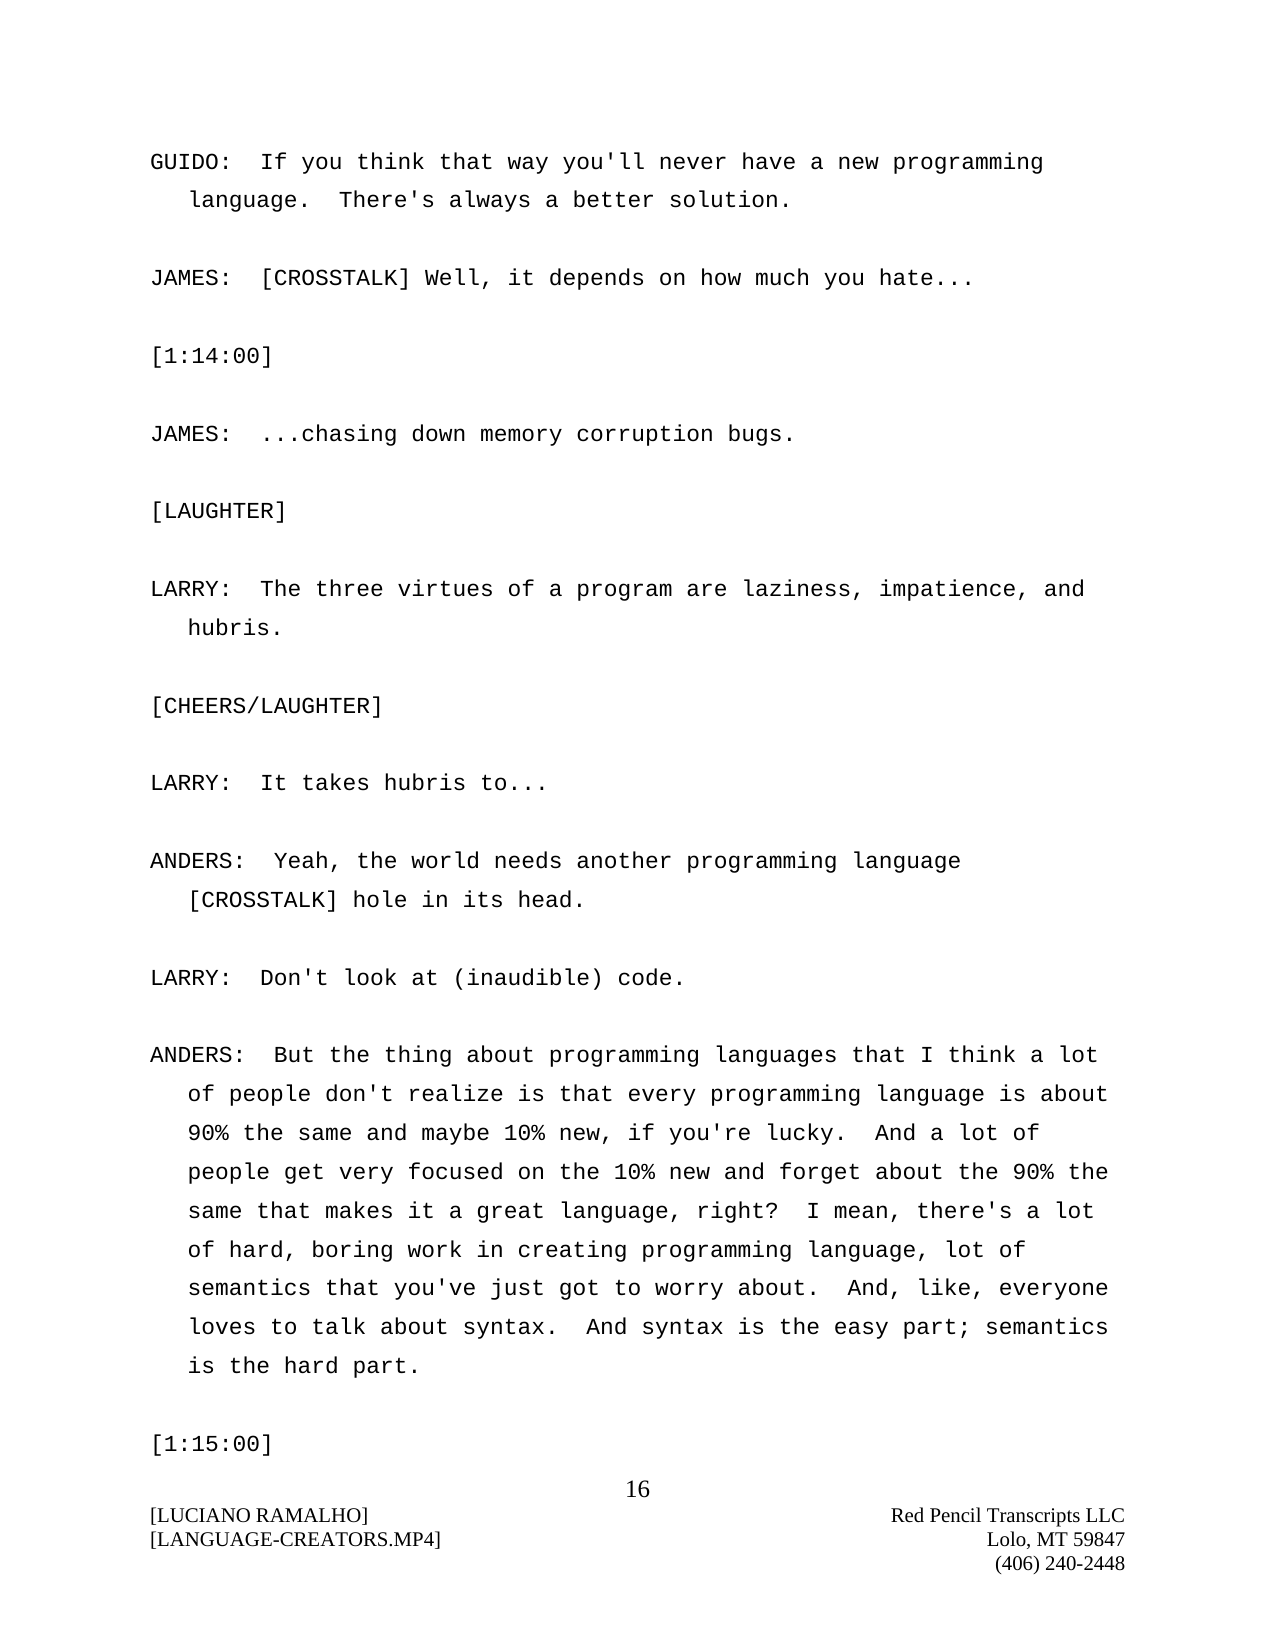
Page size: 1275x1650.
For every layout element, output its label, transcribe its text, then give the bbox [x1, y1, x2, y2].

text [LAUGHTER] [150, 500, 1125, 526]
text [1:15:00] [150, 1432, 1125, 1458]
text [1:14:00] [150, 344, 1125, 370]
text GUIDO: If you think that way you'll never have a new programming language. There's always a better solution. [150, 150, 1125, 215]
text LARRY: The three virtues of a program are laziness, impatience, and hubris. [150, 577, 1125, 642]
text ANDERS: Yeah, the world needs another programming language [CROSSTALK] hole in its head. [150, 849, 1125, 914]
text LARRY: Don't look at (inaudible) code. [150, 966, 1125, 992]
text JAMES: ...chasing down memory corruption bugs. [150, 422, 1125, 448]
text ANDERS: But the thing about programming languages that I think a lot of people don't realize is that every programming language is about 90% the same and maybe 10% new, if you're lucky. And a lot of people get very focused on the 10% new and forget about the 90% the same that makes it a great language, right? I mean, there's a lot of hard, boring work in creating programming language, lot of semantics that you've just got to worry about. And, like, everyone loves to talk about syntax. And syntax is the easy part; semantics is the hard part. [150, 1044, 1125, 1380]
text [CHEERS/LAUGHTER] [150, 694, 1125, 720]
text LARRY: It takes hubris to... [150, 772, 1125, 798]
text JAMES: [CROSSTALK] Well, it depends on how much you hate... [150, 267, 1125, 292]
